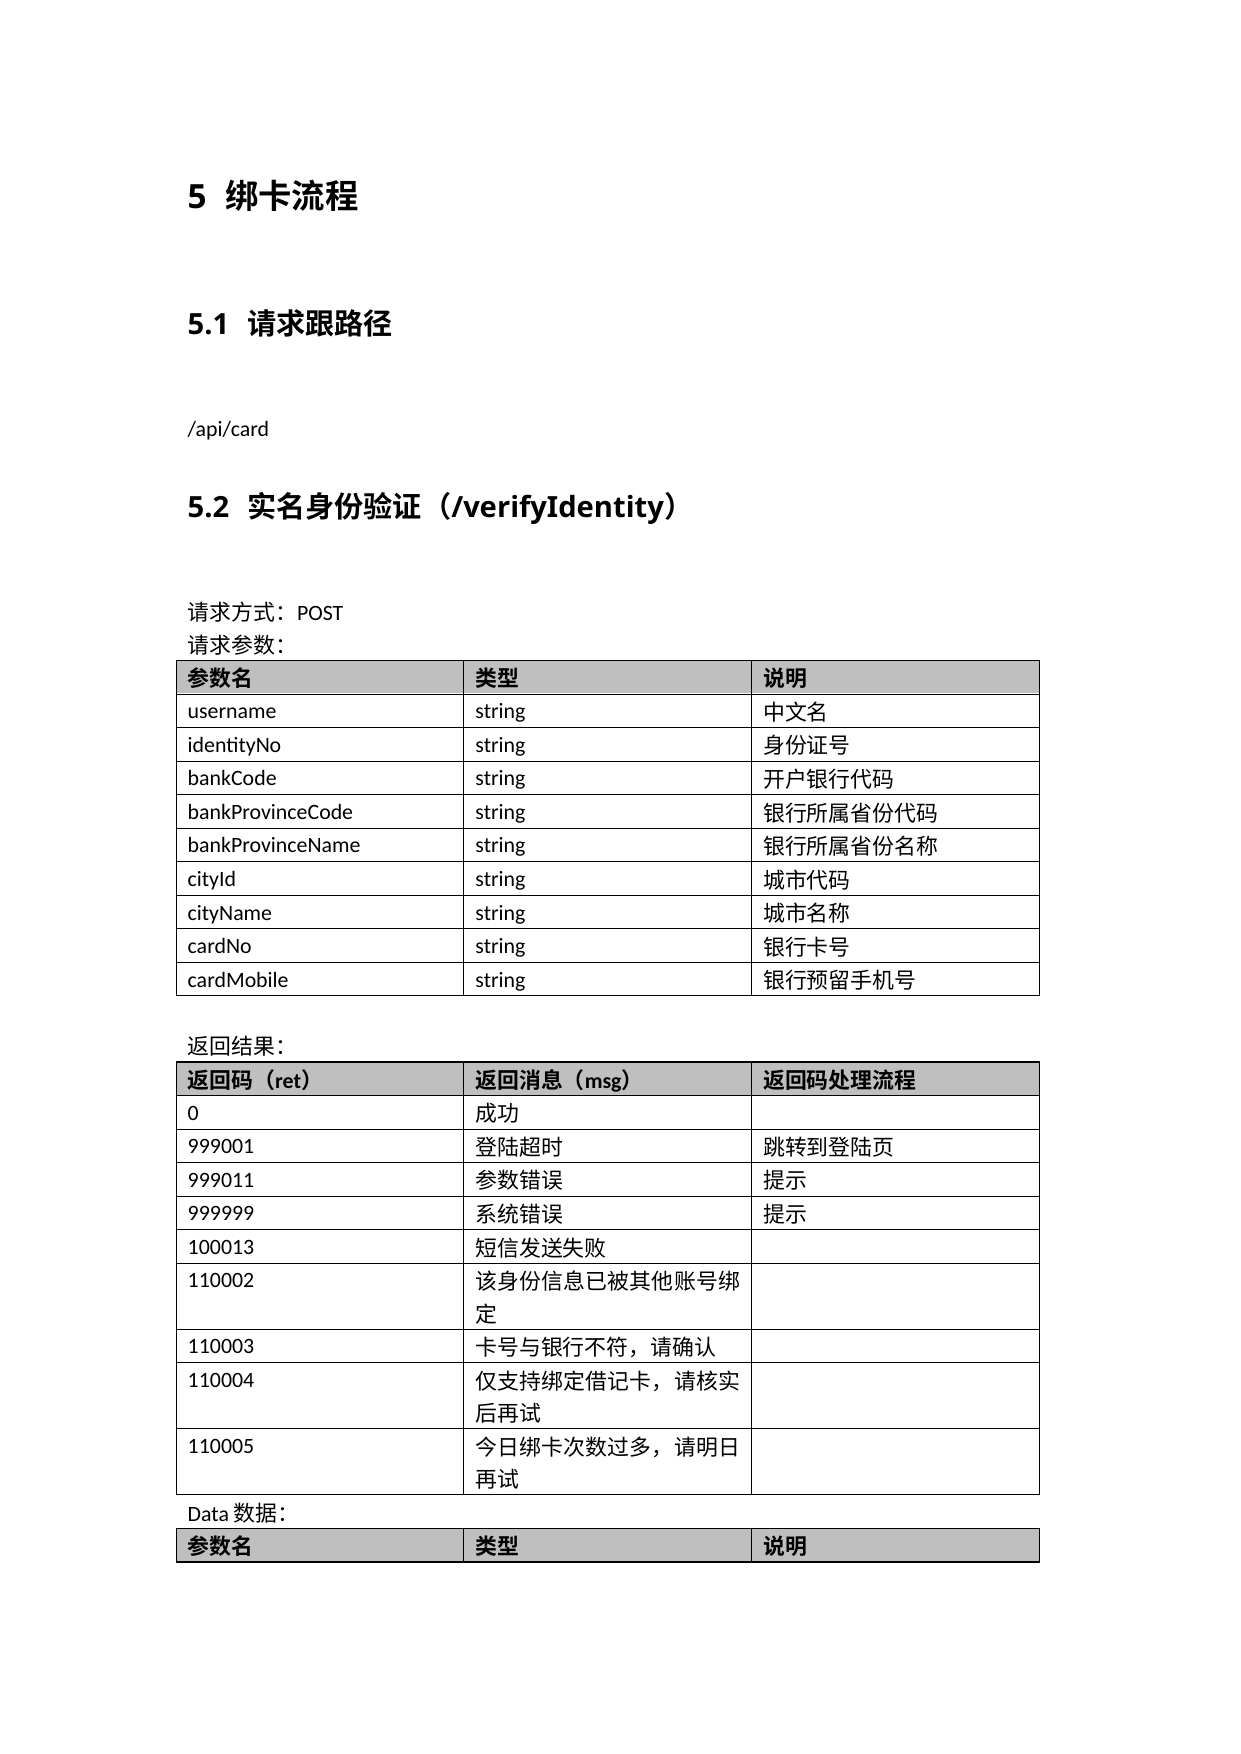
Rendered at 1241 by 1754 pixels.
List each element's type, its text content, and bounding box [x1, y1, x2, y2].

table_cell 身份证号 [752, 728, 1039, 761]
table_cell 提示 [752, 1163, 1039, 1196]
subtitle 请求跟路径 [187, 289, 1053, 354]
table_cell 110002 [177, 1264, 463, 1329]
table_header 说明 [752, 661, 1039, 693]
text 返回结果： [187, 1029, 1053, 1061]
table_cell 短信发送失败 [464, 1230, 751, 1263]
table_cell 银行所属省份名称 [752, 829, 1039, 861]
table_cell [752, 1363, 1039, 1428]
table_cell [752, 1230, 1039, 1263]
table_cell string [464, 963, 751, 995]
text Data数据： [187, 1495, 1053, 1528]
table_cell 跳转到登陆页 [752, 1130, 1039, 1162]
table_cell string [464, 728, 751, 761]
table_cell string [464, 762, 751, 794]
text /api/card [187, 412, 1053, 445]
table_cell 系统错误 [464, 1197, 751, 1229]
table_cell 银行预留手机号 [752, 963, 1039, 995]
table_cell bankProvinceCode [177, 795, 463, 828]
table_cell [752, 1096, 1039, 1128]
table_cell 银行卡号 [752, 929, 1039, 962]
table_cell 城市名称 [752, 896, 1039, 928]
table_cell cityId [177, 862, 463, 895]
table_cell 110005 [177, 1429, 463, 1494]
subtitle 绑卡流程 [187, 162, 1053, 227]
table_header 返回消息（msg） [464, 1063, 751, 1095]
table_header 类型 [464, 1529, 751, 1561]
table_cell 100013 [177, 1230, 463, 1263]
table_cell 登陆超时 [464, 1130, 751, 1162]
table_cell 卡号与银行不符，请确认 [464, 1330, 751, 1362]
text 请求参数： [187, 627, 1053, 660]
table_cell identityNo [177, 728, 463, 761]
table_cell string [464, 695, 751, 727]
table_cell 999001 [177, 1130, 463, 1162]
table_cell 提示 [752, 1197, 1039, 1229]
table_cell 开户银行代码 [752, 762, 1039, 794]
table_cell 参数错误 [464, 1163, 751, 1196]
table_cell string [464, 829, 751, 861]
table_cell username [177, 695, 463, 727]
table_cell 仅支持绑定借记卡，请核实后再试 [464, 1363, 751, 1428]
table_cell bankProvinceName [177, 829, 463, 861]
table_header 说明 [752, 1529, 1039, 1561]
table_cell 成功 [464, 1096, 751, 1128]
table_cell 今日绑卡次数过多，请明日再试 [464, 1429, 751, 1494]
subtitle 实名身份验证（/verifyIdentity） [187, 472, 1053, 537]
table_header 参数名 [177, 1529, 463, 1561]
table_cell 城市代码 [752, 862, 1039, 895]
table_cell 中文名 [752, 695, 1039, 727]
table_cell 110004 [177, 1363, 463, 1428]
table_cell [752, 1264, 1039, 1329]
table_cell [752, 1429, 1039, 1494]
table_cell 银行所属省份代码 [752, 795, 1039, 828]
table_cell bankCode [177, 762, 463, 794]
table_cell string [464, 929, 751, 962]
table_cell 999999 [177, 1197, 463, 1229]
table_cell cardNo [177, 929, 463, 962]
table_header 返回码处理流程 [752, 1063, 1039, 1095]
table_cell string [464, 896, 751, 928]
table_cell string [464, 862, 751, 895]
table_header 返回码（ret） [177, 1063, 463, 1095]
table_cell 该身份信息已被其他账号绑定 [464, 1264, 751, 1329]
table_cell cityName [177, 896, 463, 928]
table_cell [752, 1330, 1039, 1362]
table_header 类型 [464, 661, 751, 693]
table_cell 0 [177, 1096, 463, 1128]
table_cell cardMobile [177, 963, 463, 995]
table_cell string [464, 795, 751, 828]
table_cell 110003 [177, 1330, 463, 1362]
table_cell 999011 [177, 1163, 463, 1196]
table_header 参数名 [177, 661, 463, 693]
text 请求方式：POST [187, 595, 1053, 627]
